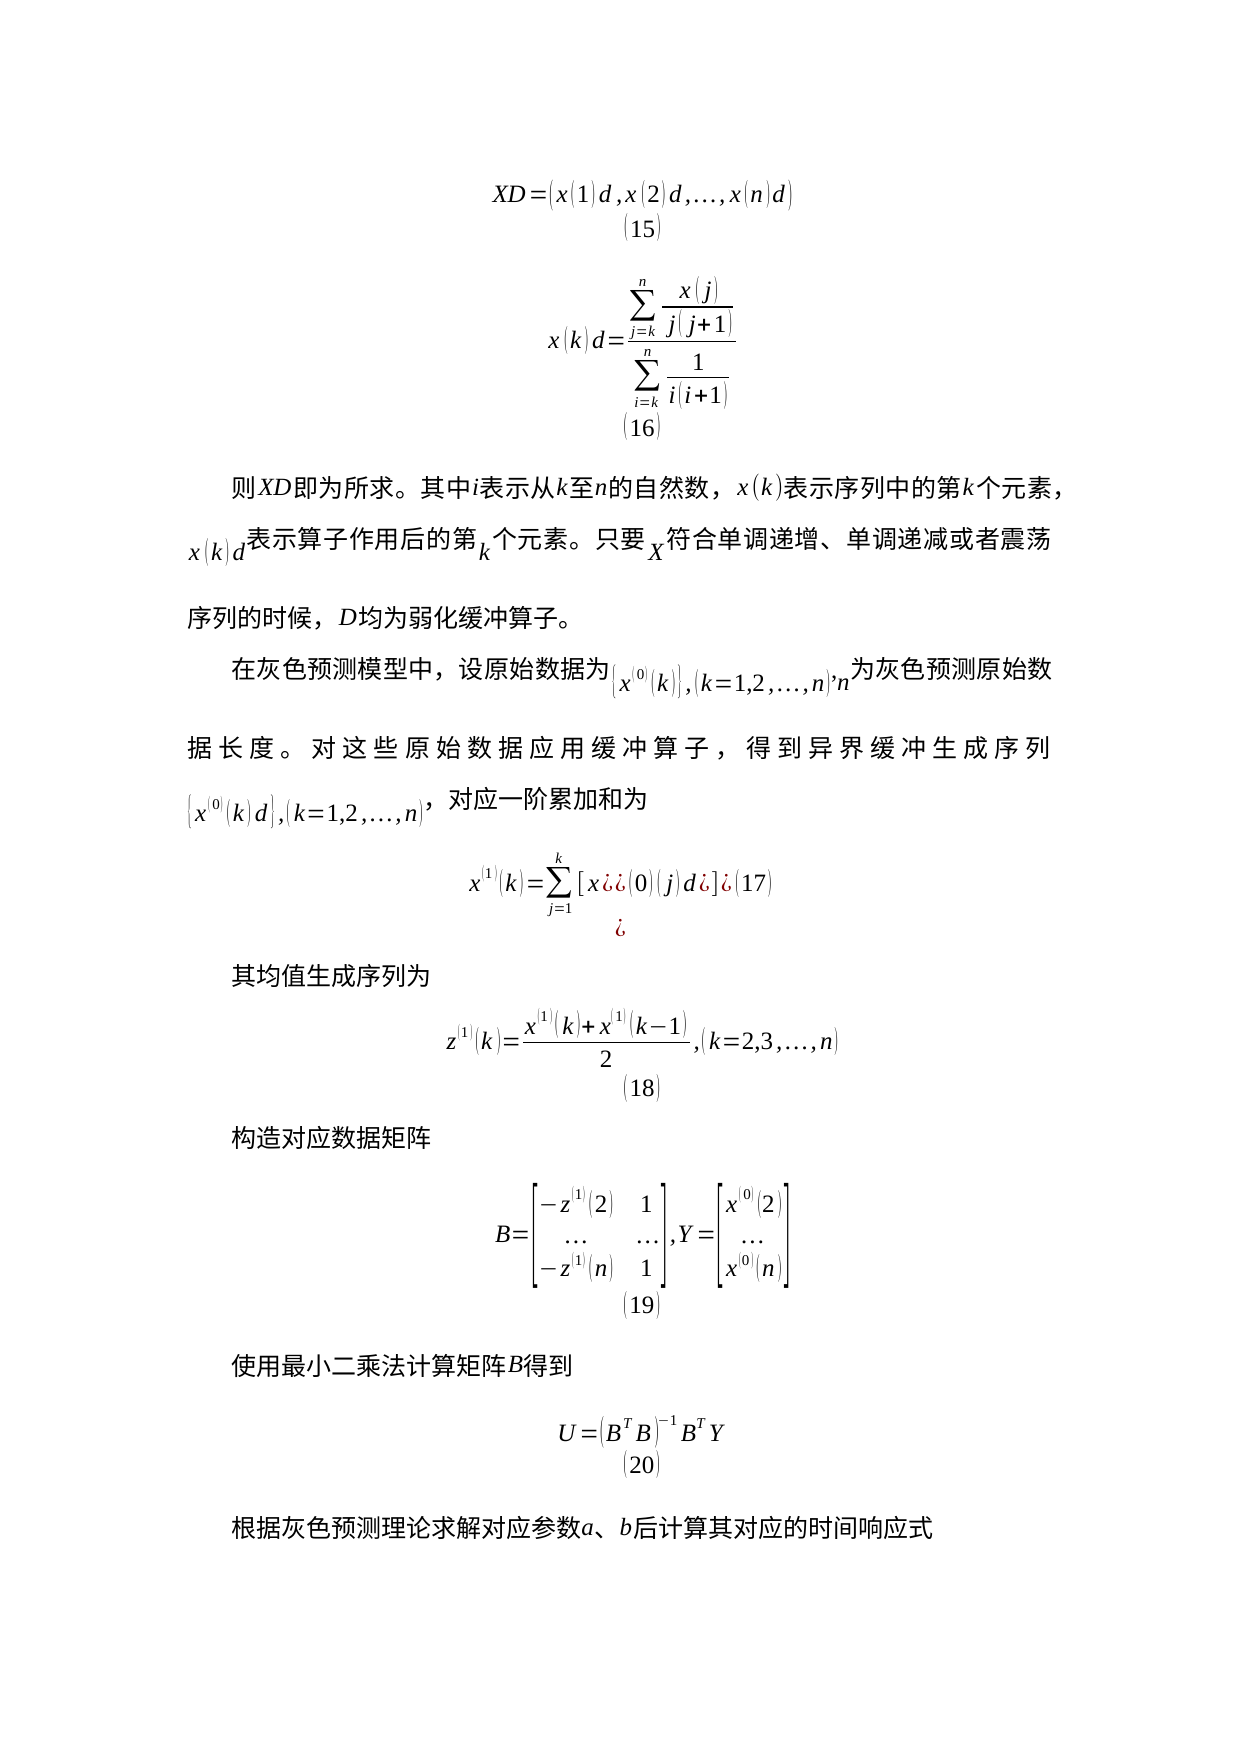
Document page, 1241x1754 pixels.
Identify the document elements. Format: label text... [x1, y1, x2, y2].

text 则即为所求。其中表示从至的自然数，表示序列中的第个元素，表示算子作用后的第个元素。只要符合单调递增、单调递减或者震荡序列的时候，均为弱化缓冲算子。 [187, 454, 1053, 649]
text 根据灰色预测理论求解对应参数、后计算其对应的时间响应式 [187, 1494, 1053, 1559]
text 构造对应数据矩阵 [187, 1104, 1053, 1169]
text 在灰色预测模型中，设原始数据为,为灰色预测原始数据长度。对这些原始数据应用缓冲算子，得到异界缓冲生成序列，对应一阶累加和为 [187, 649, 1053, 844]
text 其均值生成序列为 [187, 942, 1053, 1007]
text 使用最小二乘法计算矩阵得到 [187, 1332, 1053, 1397]
